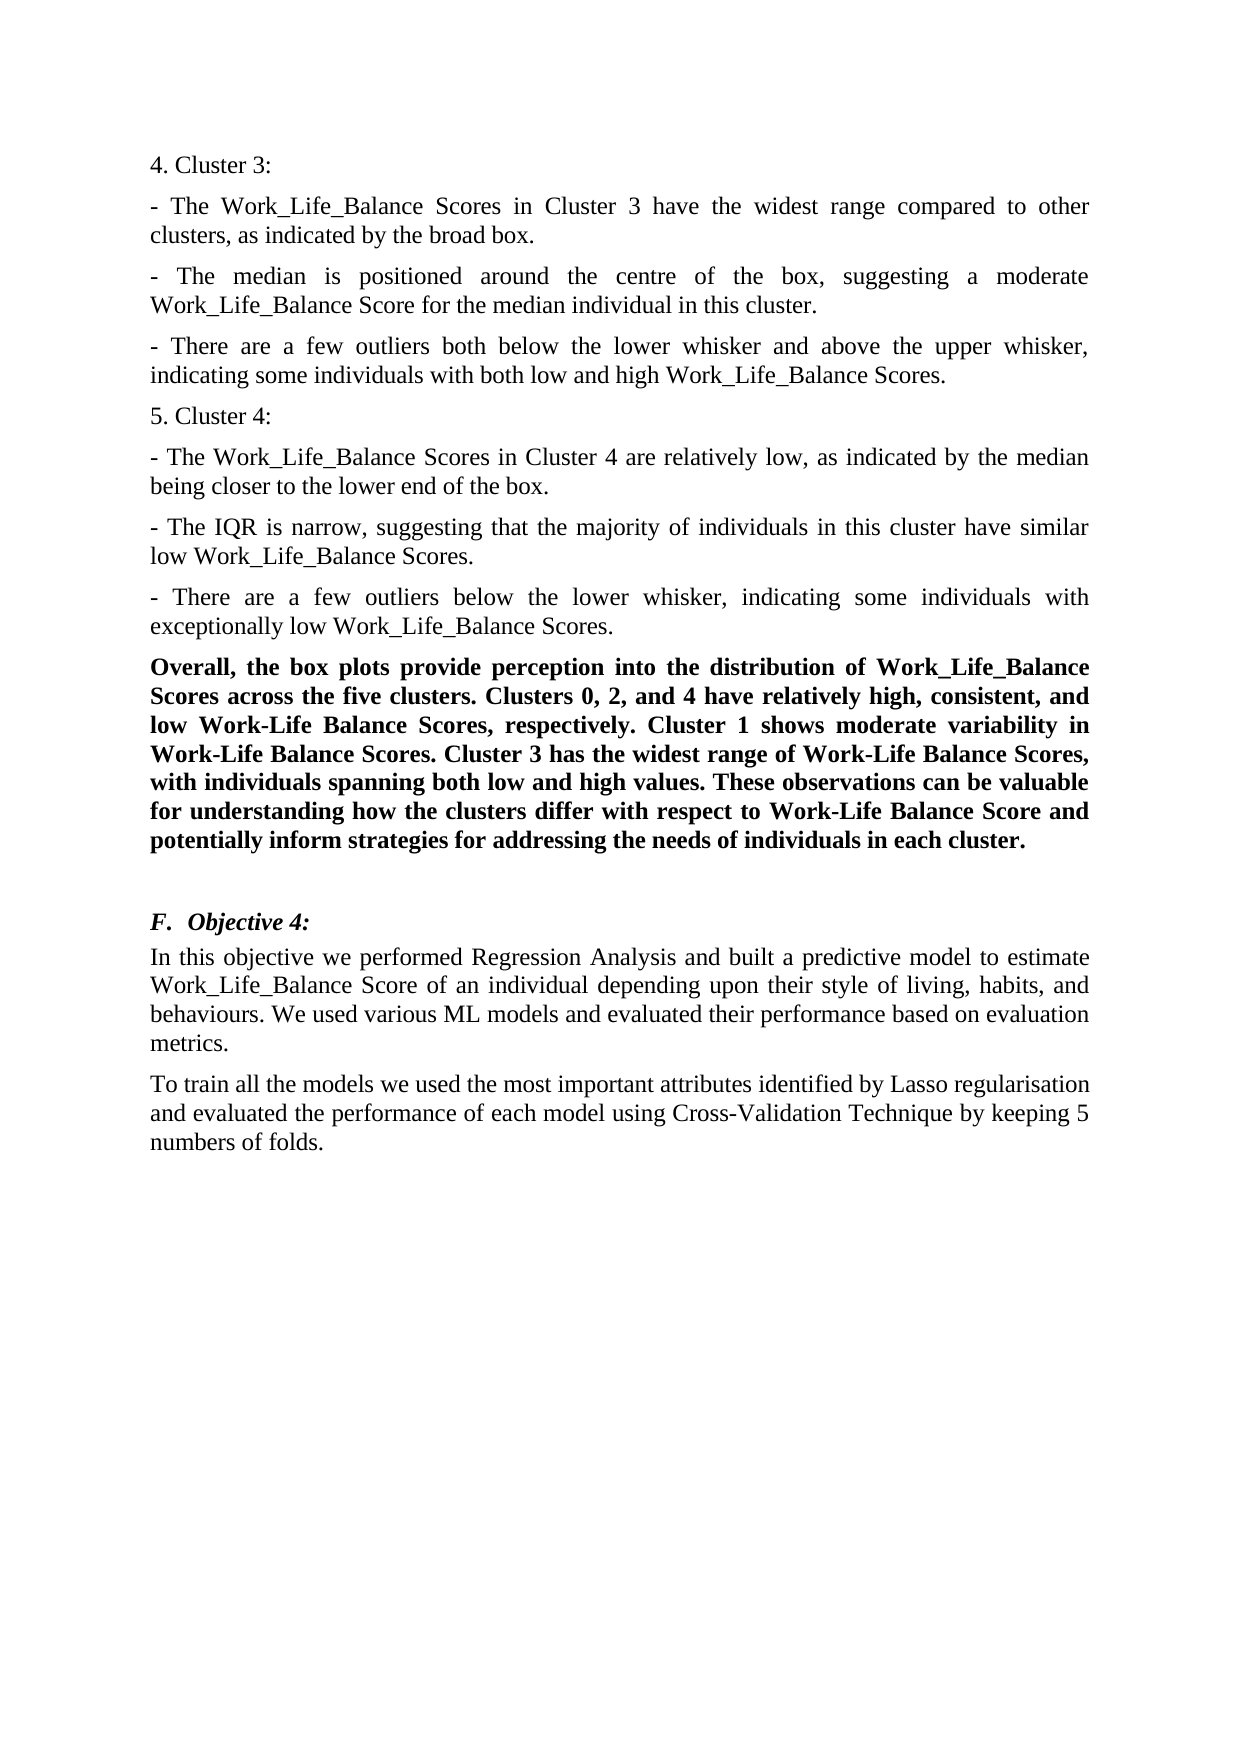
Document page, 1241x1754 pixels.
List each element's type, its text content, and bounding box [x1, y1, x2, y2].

text In this objective we performed Regression Analysis and built a predictive model to estimate Work_Life_Balance Score of an individual depending upon their style of living, habits, and behaviours. We used various ML models and evaluated their performance based on evaluation metrics. [150, 942, 1090, 1057]
text - The Work_Life_Balance Scores in Cluster 3 have the widest range compared to other clusters, as indicated by the broad box. [150, 191, 1090, 249]
text 5. Cluster 4: [150, 401, 1090, 430]
text - The median is positioned around the centre of the box, suggesting a moderate Work_Life_Balance Score for the median individual in this cluster. [150, 261, 1090, 319]
text - The Work_Life_Balance Scores in Cluster 4 are relatively low, as indicated by the median being closer to the lower end of the box. [150, 442, 1090, 500]
text 4. Cluster 3: [150, 150, 1090, 179]
text - There are a few outliers both below the lower whisker and above the upper whisker, indicating some individuals with both low and high Work_Life_Balance Scores. [150, 331, 1090, 389]
text - The IQR is narrow, suggesting that the majority of individuals in this cluster have similar low Work_Life_Balance Scores. [150, 512, 1090, 570]
text Overall, the box plots provide perception into the distribution of Work_Life_Balance Scores across the five clusters. Clusters 0, 2, and 4 have relatively high, consistent, and low Work-Life Balance Scores, respectively. Cluster 1 shows moderate variability in Work-Life Balance Scores. Cluster 3 has the widest range of Work-Life Balance Scores, with individuals spanning both low and high values. These observations can be valuable for understanding how the clusters differ with respect to Work-Life Balance Score and potentially inform strategies for addressing the needs of individuals in each cluster. [150, 652, 1090, 854]
text To train all the models we used the most important attributes identified by Lasso regularisation and evaluated the performance of each model using Cross-Validation Technique by keeping 5 numbers of folds. [150, 1069, 1090, 1156]
text - There are a few outliers below the lower whisker, indicating some individuals with exceptionally low Work_Life_Balance Scores. [150, 582, 1090, 640]
list Objective 4: [150, 907, 1090, 936]
